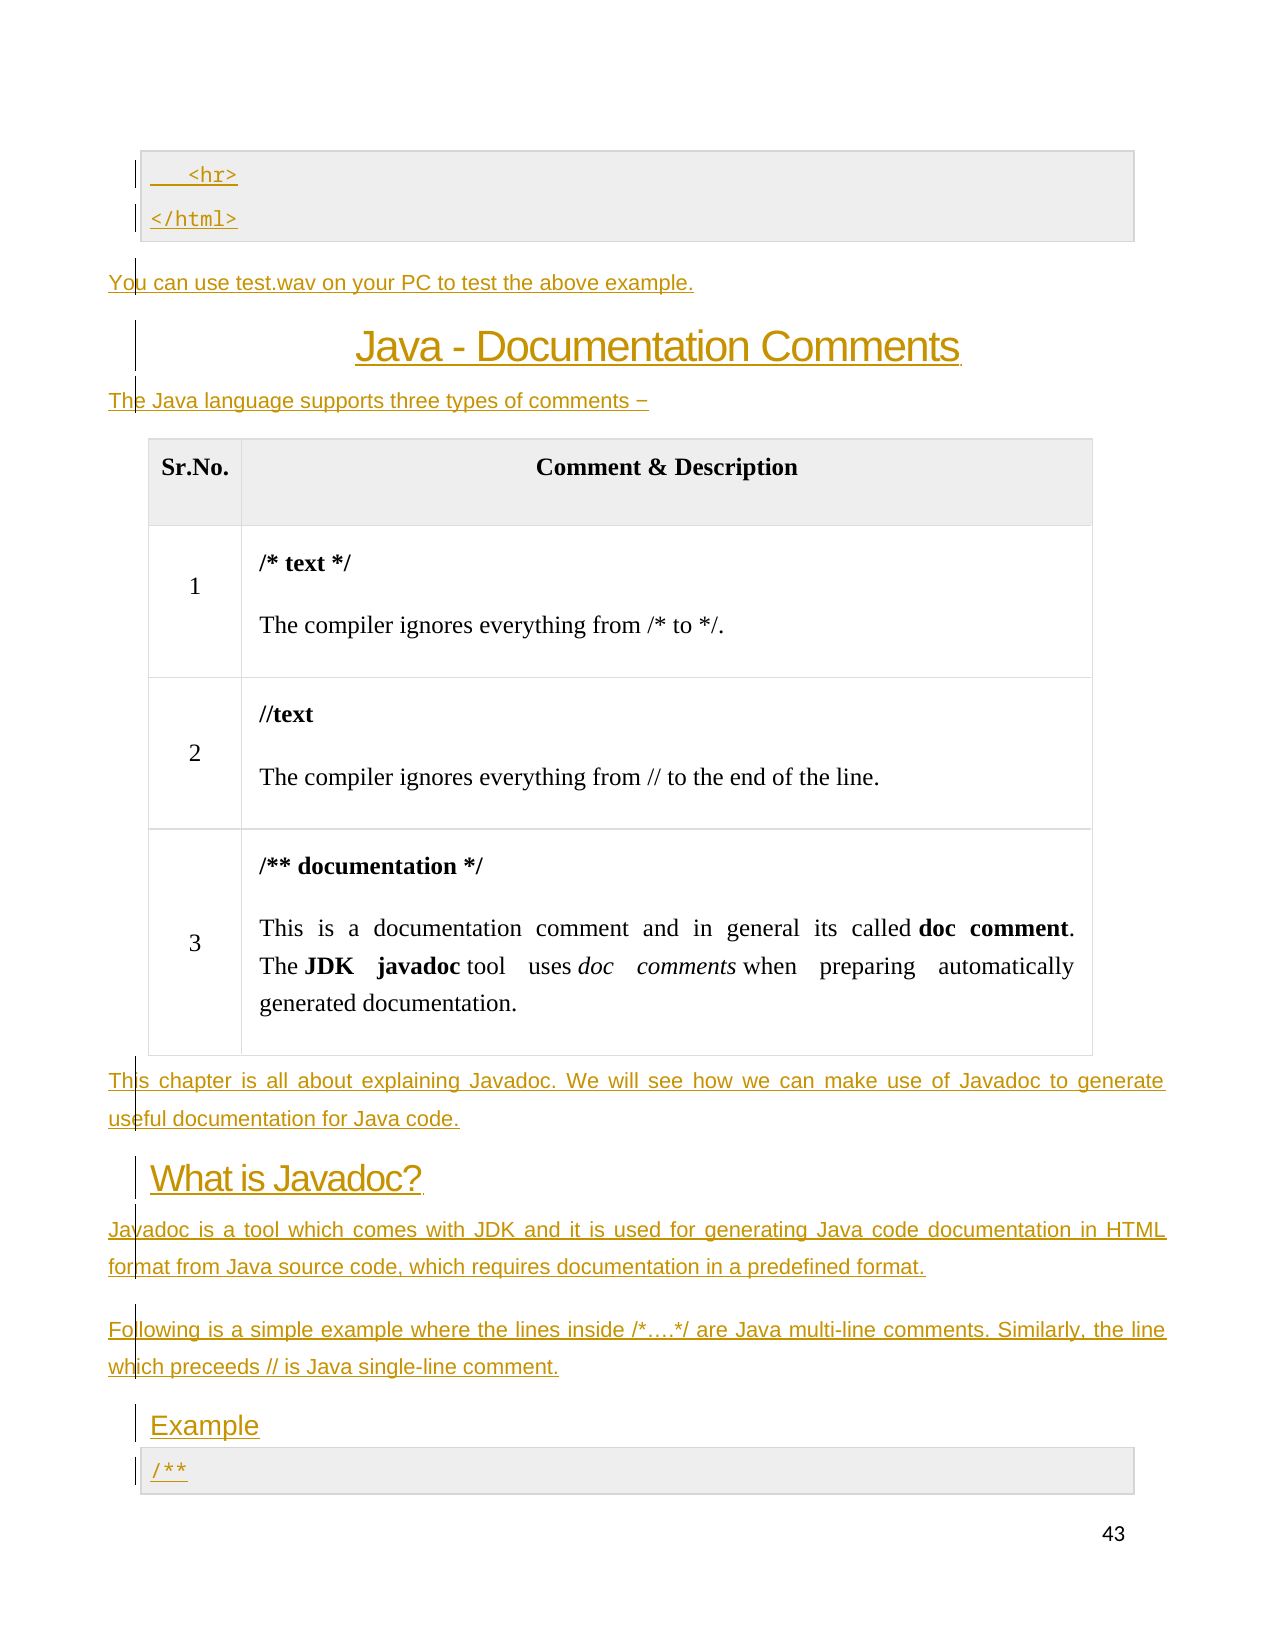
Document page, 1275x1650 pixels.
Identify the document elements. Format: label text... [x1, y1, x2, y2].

table_header Sr.No. [149, 440, 241, 525]
table_cell /** documentation */ This is a documentation comment and in general its called doc comment. The JDK javadoc tool uses doc comments when preparing automatically generated documentation. [242, 828, 1092, 1054]
table_cell //text The compiler ignores everything from // to the end of the line. [242, 676, 1092, 828]
table_cell 2 [149, 678, 241, 828]
table_header Comment & Description [242, 440, 1092, 525]
table_cell 1 [149, 526, 241, 676]
table_cell /* text */ The compiler ignores everything from /* to */. [242, 525, 1092, 676]
table_cell 3 [149, 830, 241, 1054]
